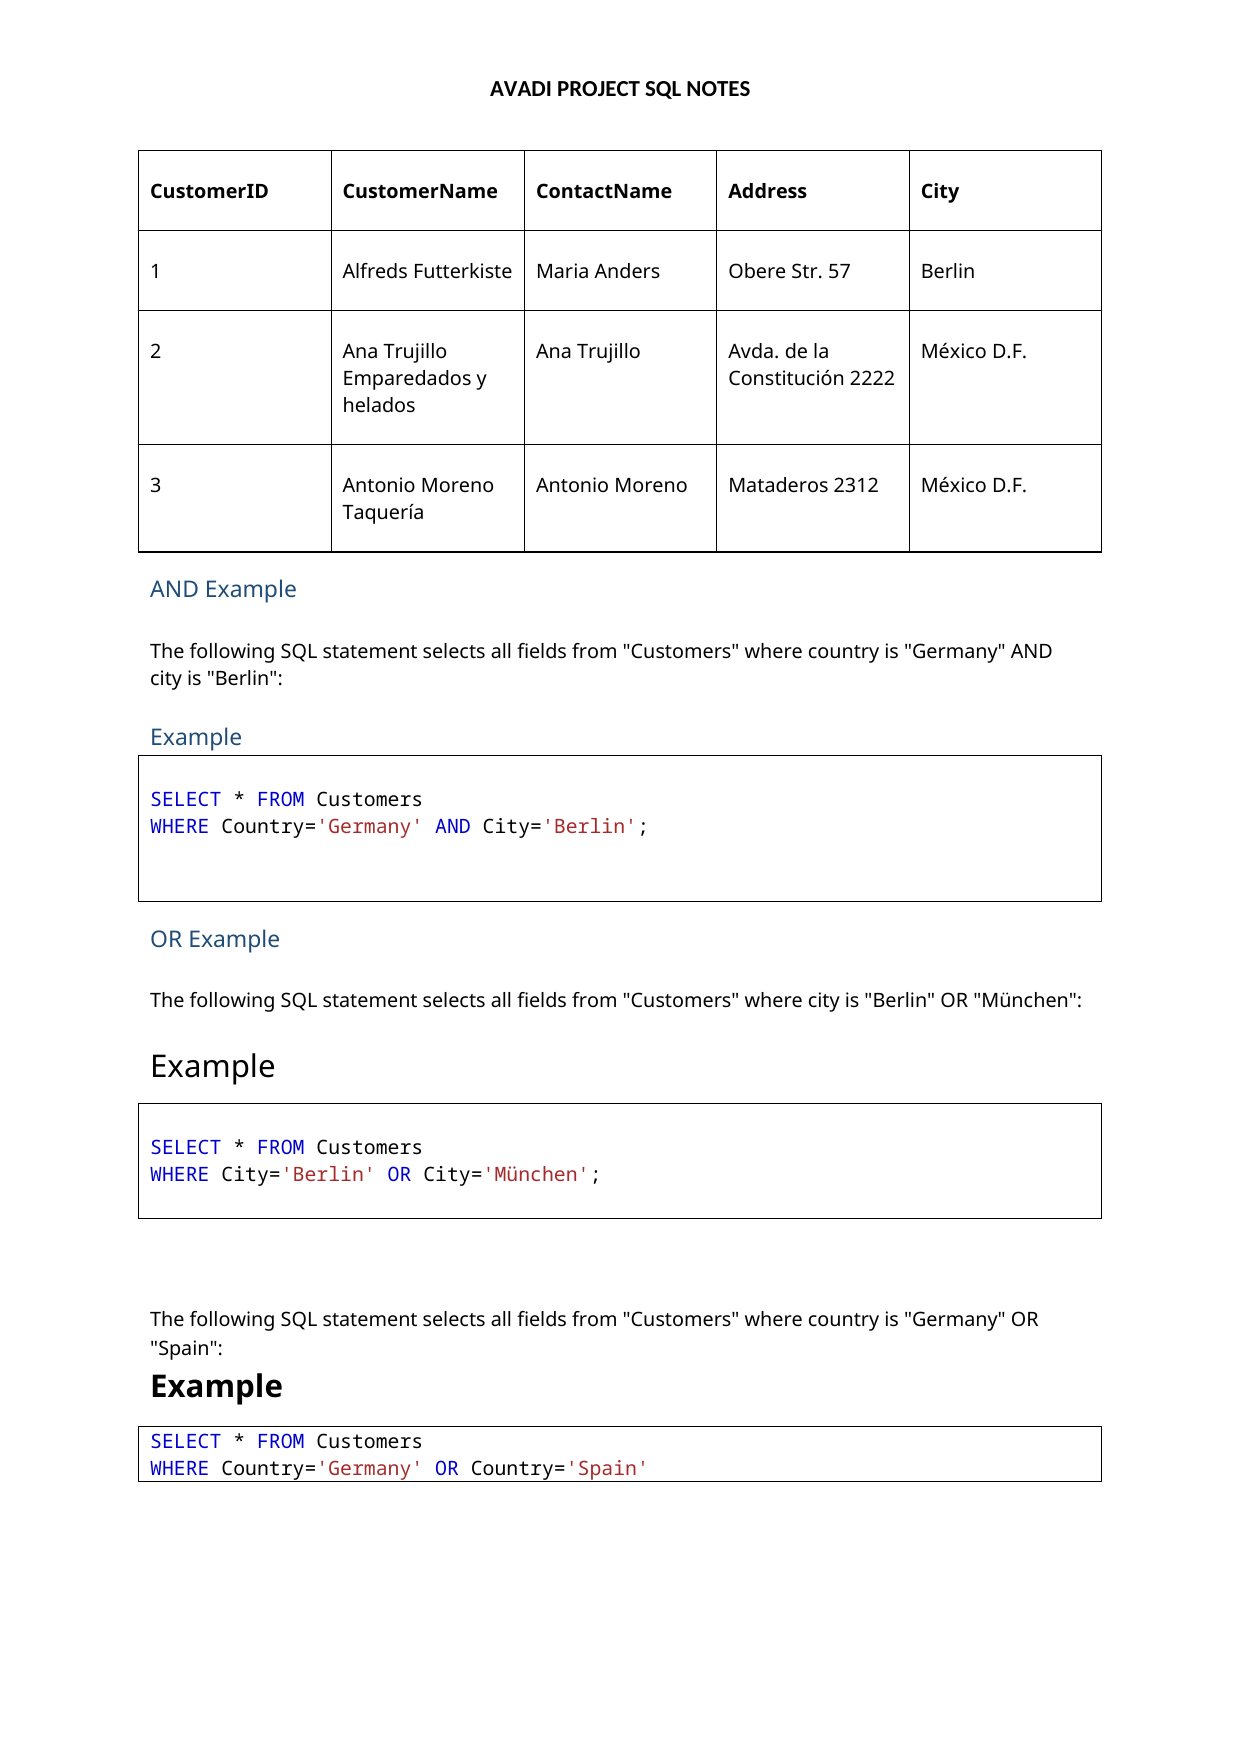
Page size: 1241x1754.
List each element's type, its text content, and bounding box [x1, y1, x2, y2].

table_header City [910, 151, 1101, 230]
text The following SQL statement selects all fields from "Customers" where city is "Berlin" OR "München": [150, 987, 1090, 1013]
table_header SELECT * FROM Customers WHERE Country='Germany' OR Country='Spain' [139, 1427, 1101, 1481]
table_cell 1 [139, 231, 331, 310]
table_cell Mataderos 2312 [717, 445, 909, 551]
subtitle Example [150, 1043, 1090, 1086]
table_header CustomerID [139, 151, 331, 230]
subtitle Example [150, 721, 1090, 752]
table_cell 3 [139, 445, 331, 551]
text Example [150, 1364, 1090, 1406]
subtitle AND Example [150, 573, 1090, 604]
table_header ContactName [525, 151, 716, 230]
table_cell Ana Trujillo [525, 311, 716, 444]
table_header SELECT * FROM Customers WHERE Country='Germany' AND City='Berlin'; [139, 756, 1101, 901]
table_cell Antonio Moreno Taquería [332, 445, 524, 551]
text The following SQL statement selects all fields from "Customers" where country is "Germany" AND city is "Berlin": [283, 637, 1090, 691]
table_cell Alfreds Futterkiste [332, 231, 524, 310]
table_cell Obere Str. 57 [717, 231, 909, 310]
table_cell México D.F. [910, 445, 1101, 551]
subtitle The following SQL statement selects all fields from "Customers" where country is "Germany" OR "Spain": [150, 1306, 1090, 1362]
table_cell Antonio Moreno [525, 445, 716, 551]
table_header Address [717, 151, 909, 230]
table_cell México D.F. [910, 311, 1101, 444]
table_header SELECT * FROM Customers WHERE City='Berlin' OR City='München'; [139, 1104, 1101, 1217]
subtitle OR Example [150, 923, 1090, 954]
table_cell Maria Anders [525, 231, 716, 310]
table_cell Avda. de la Constitución 2222 [717, 311, 909, 444]
table_cell 2 [139, 311, 331, 444]
table_cell Ana Trujillo Emparedados y helados [332, 311, 524, 444]
table_header CustomerName [332, 151, 524, 230]
table_cell Berlin [910, 231, 1101, 310]
